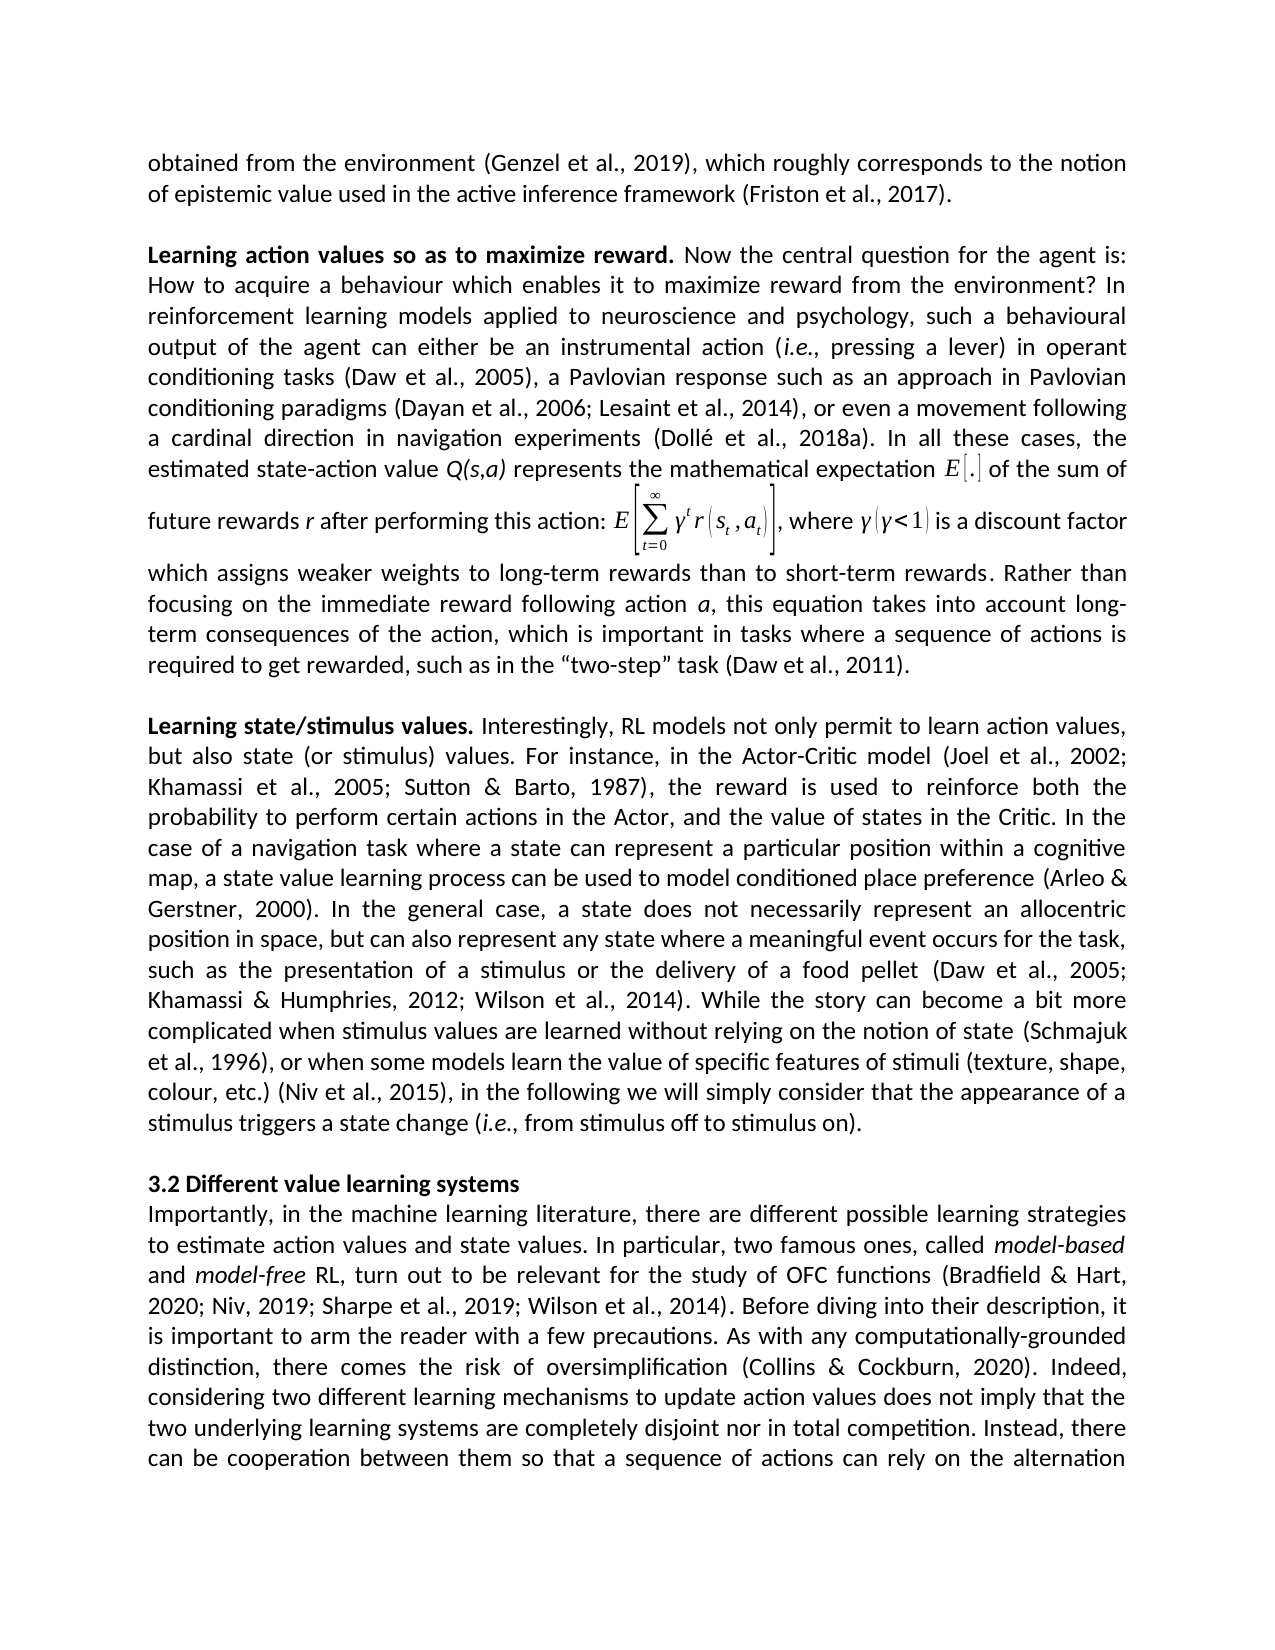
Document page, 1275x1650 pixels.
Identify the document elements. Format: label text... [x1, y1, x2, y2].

text 3.2 Different value learning systems [148, 1168, 1127, 1198]
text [148, 1198, 1127, 1473]
text Learning action values so as to maximize reward. Now the central question for the agent is: How to acquire a behaviour which enables it to maximize reward from the environment? In reinforcement learning models applied to neuroscience and psychology, such a behavioural output of the agent can either be an instrumental action (i.e., pressing a lever) in operant conditioning tasks (Daw et al., 2005), a Pavlovian response such as an approach in Pavlovian conditioning paradigms (Dayan et al., 2006; Lesaint et al., 2014), or even a movement following a cardinal direction in navigation experiments (Dollé et al., 2018a). In all these cases, the estimated state-action value Q(s,a) represents the mathematical expectation of the sum of future rewards r after performing this action: , where is a discount factor which assigns weaker weights to long-term rewards than to short-term rewards. Rather than focusing on the immediate reward following action a, this equation takes into account long-term consequences of the action, which is important in tasks where a sequence of actions is required to get rewarded, such as in the “two-step” task (Daw et al., 2011). [148, 239, 1127, 679]
text Learning state/stimulus values. Interestingly, RL models not only permit to learn action values, but also state (or stimulus) values. For instance, in the Actor-Critic model (Joel et al., 2002; Khamassi et al., 2005; Sutton & Barto, 1987), the reward is used to reinforce both the probability to perform certain actions in the Actor, and the value of states in the Critic. In the case of a navigation task where a state can represent a particular position within a cognitive map, a state value learning process can be used to model conditioned place preference (Arleo & Gerstner, 2000). In the general case, a state does not necessarily represent an allocentric position in space, but can also represent any state where a meaningful event occurs for the task, such as the presentation of a stimulus or the delivery of a food pellet (Daw et al., 2005; Khamassi & Humphries, 2012; Wilson et al., 2014). While the story can become a bit more complicated when stimulus values are learned without relying on the notion of state (Schmajuk et al., 1996), or when some models learn the value of specific features of stimuli (texture, shape, colour, etc.) (Niv et al., 2015), in the following we will simply consider that the appearance of a stimulus triggers a state change (i.e., from stimulus off to stimulus on). [148, 710, 1127, 1137]
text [148, 148, 1127, 209]
